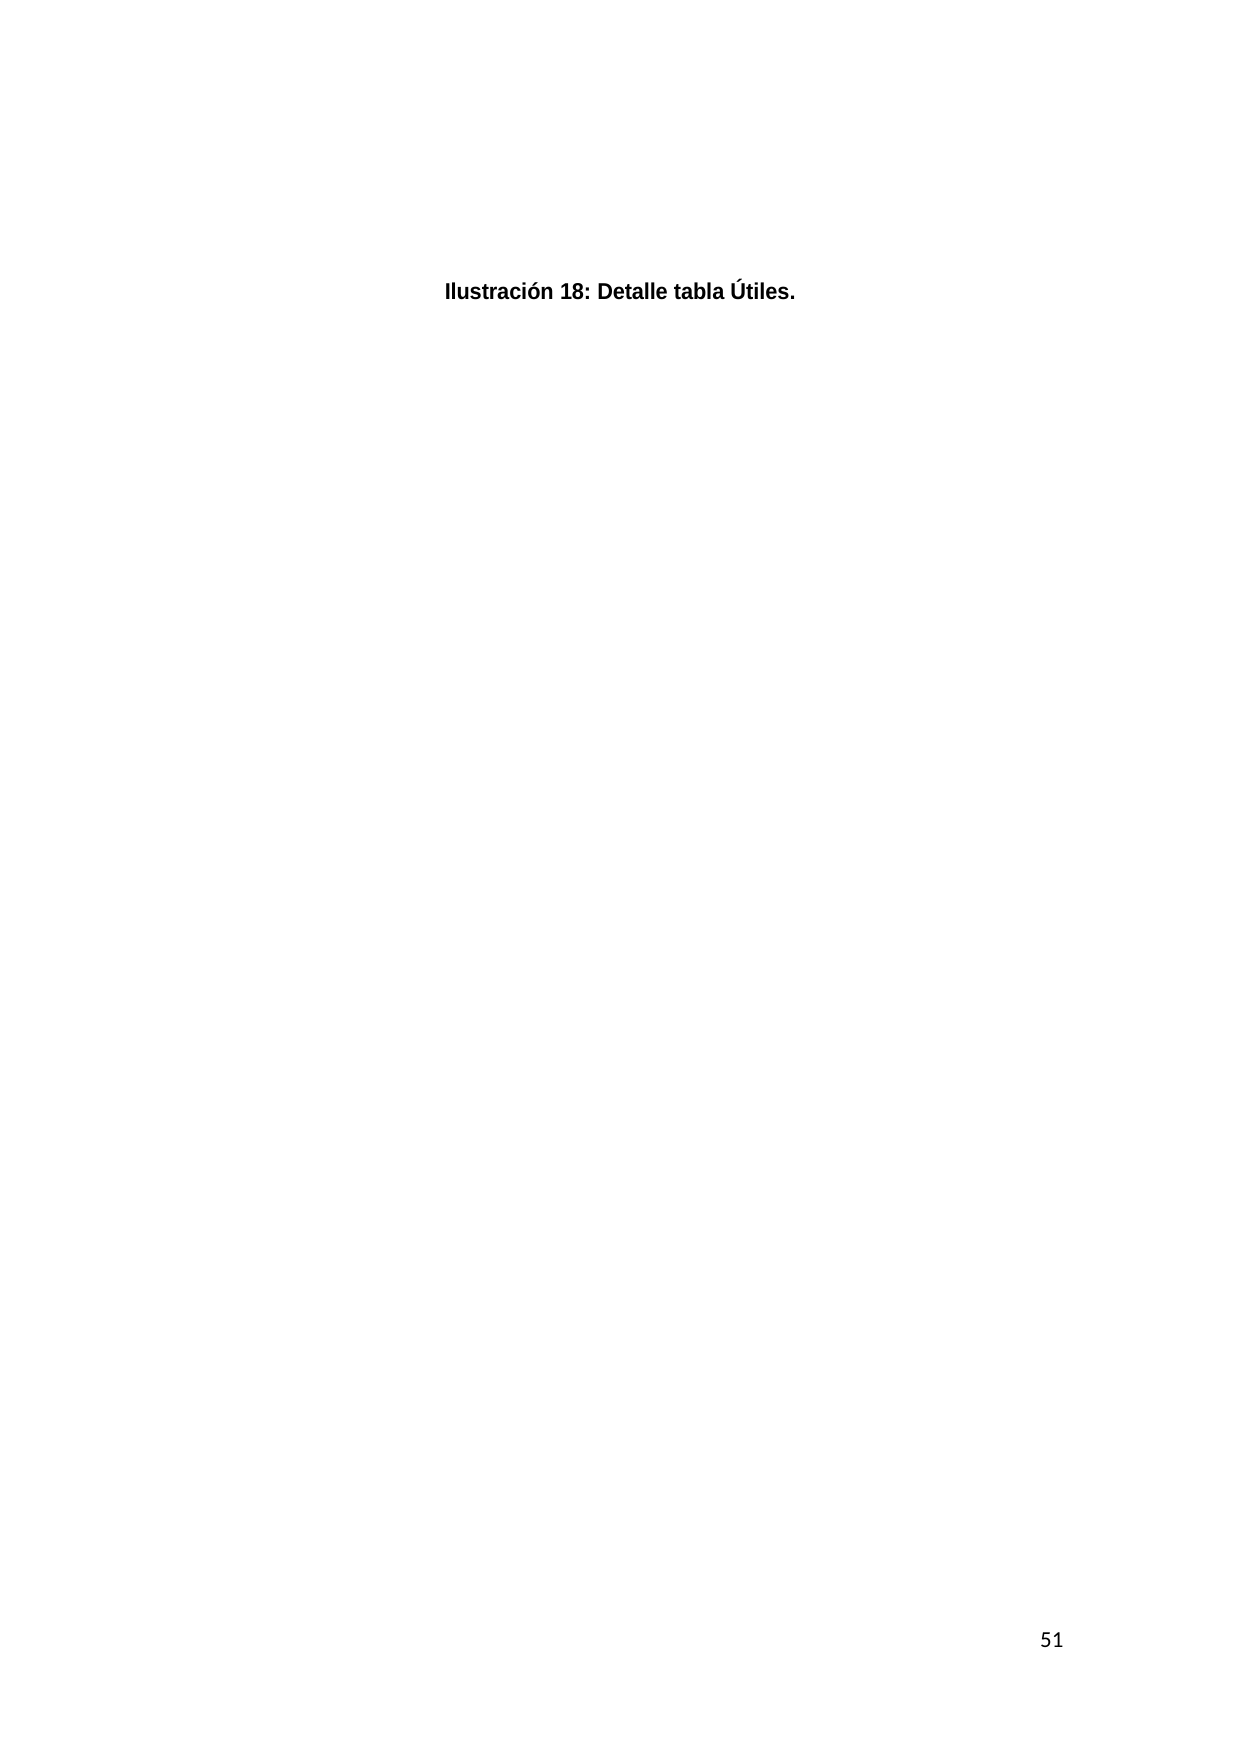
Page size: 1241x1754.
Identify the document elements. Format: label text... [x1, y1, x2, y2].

text Ilustración 18: Detalle tabla Útiles. [176, 278, 1063, 304]
